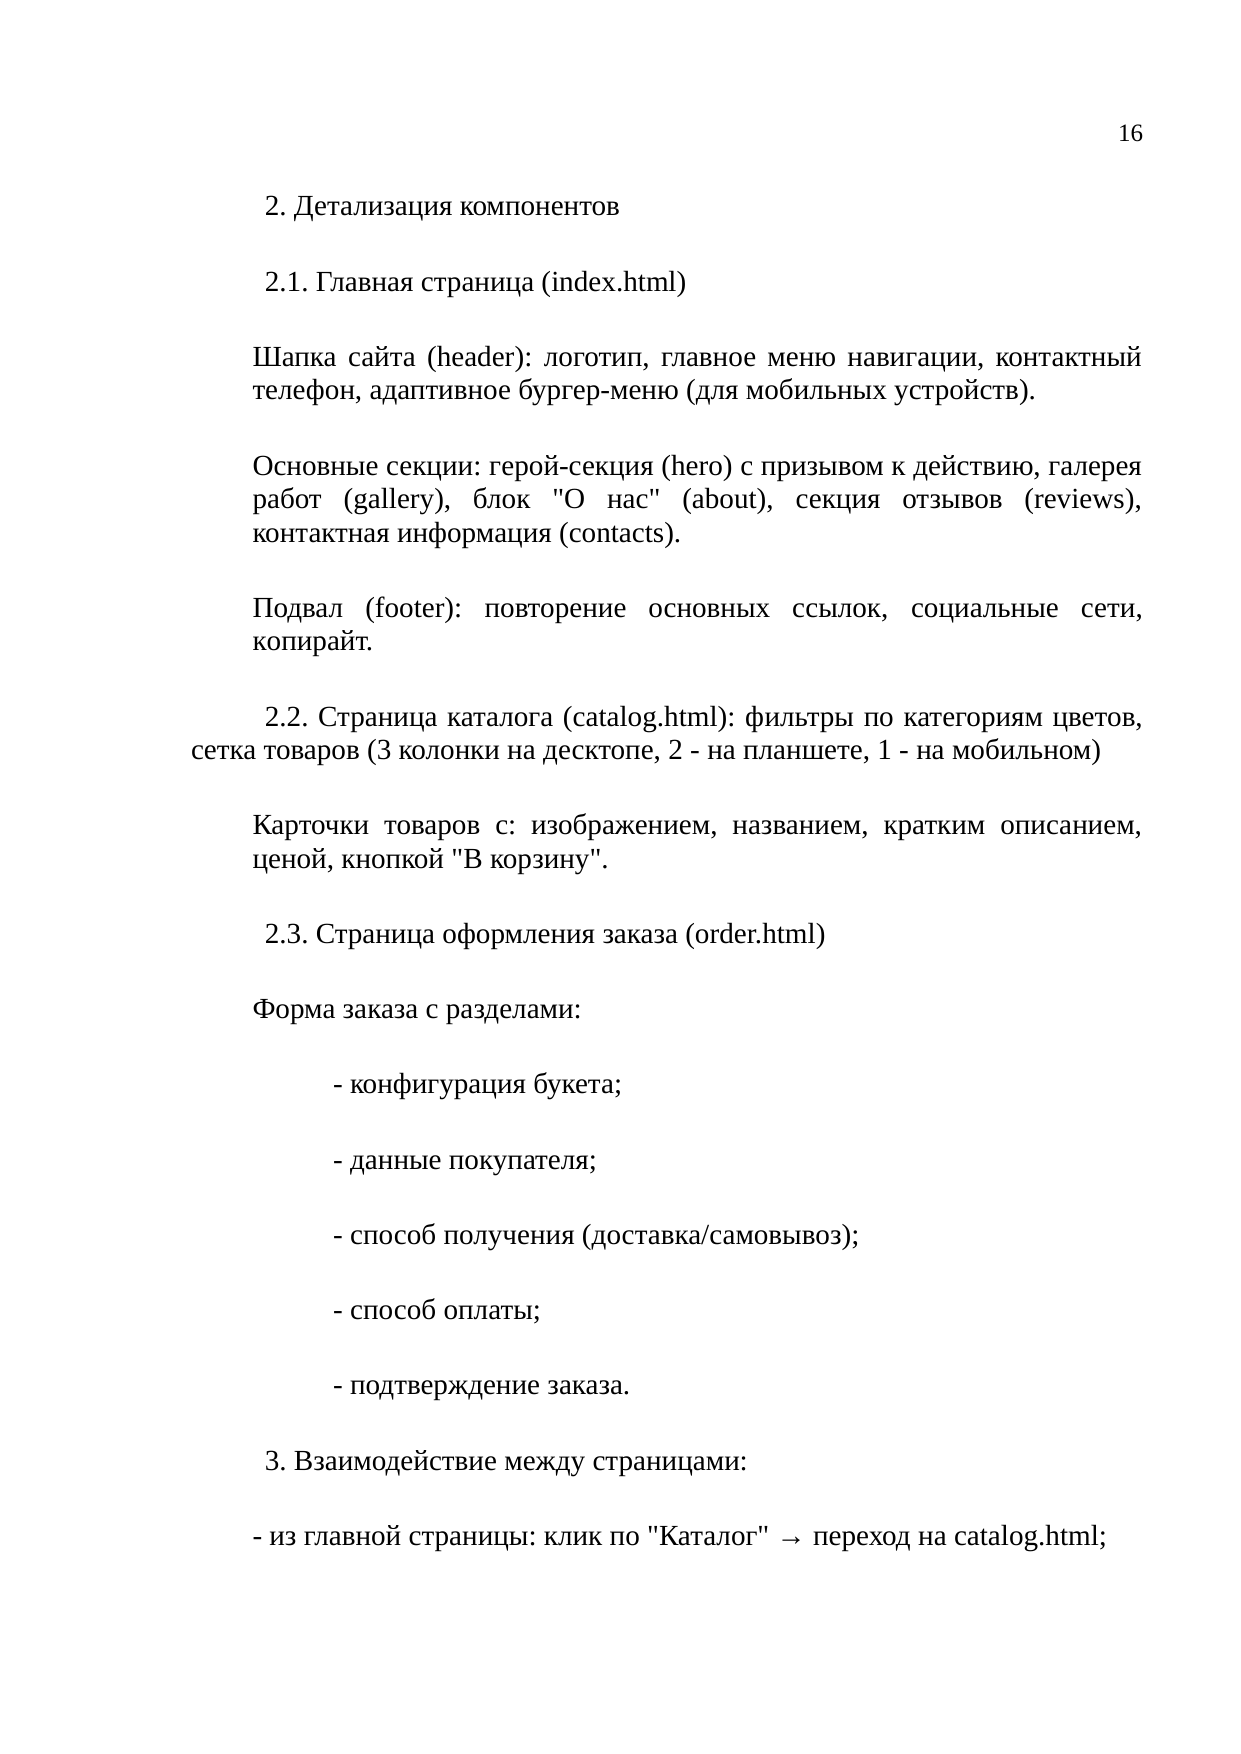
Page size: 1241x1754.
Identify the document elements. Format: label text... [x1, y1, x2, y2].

text 2.1. Главная страница (index.html) [191, 264, 1143, 297]
text Подвал (footer): повторение основных ссылок, социальные сети, копирайт. [252, 590, 1143, 657]
text - данные покупателя; [333, 1142, 1143, 1175]
text 2. Детализация компонентов [191, 188, 1143, 222]
text Шапка сайта (header): логотип, главное меню навигации, контактный телефон, адаптивное бургер-меню (для мобильных устройств). [252, 339, 1143, 406]
text Форма заказа с разделами: [252, 991, 1143, 1025]
text - конфигурация букета; [333, 1067, 1143, 1100]
text - способ получения (доставка/самовывоз); [333, 1217, 1143, 1251]
text 16 [191, 118, 1143, 147]
text Основные секции: герой-секция (hero) с призывом к действию, галерея работ (gallery), блок "О нас" (about), секция отзывов (reviews), контактная информация (contacts). [252, 448, 1143, 548]
text Карточки товаров с: изображением, названием, кратким описанием, ценой, кнопкой "В корзину". [252, 807, 1143, 874]
text - способ оплаты; [333, 1292, 1143, 1326]
text 2.2. Страница каталога (catalog.html): фильтры по категориям цветов, cетка товаров (3 колонки на десктопе, 2 - на планшете, 1 - на мобильном) [191, 699, 1143, 766]
text - из главной страницы: клик по "Каталог" → переход на catalog.html; [252, 1518, 1143, 1551]
text 3. Взаимодействие между страницами: [191, 1443, 1143, 1476]
text 2.3. Страница оформления заказа (order.html) [191, 916, 1143, 950]
text - подтверждение заказа. [333, 1367, 1143, 1401]
